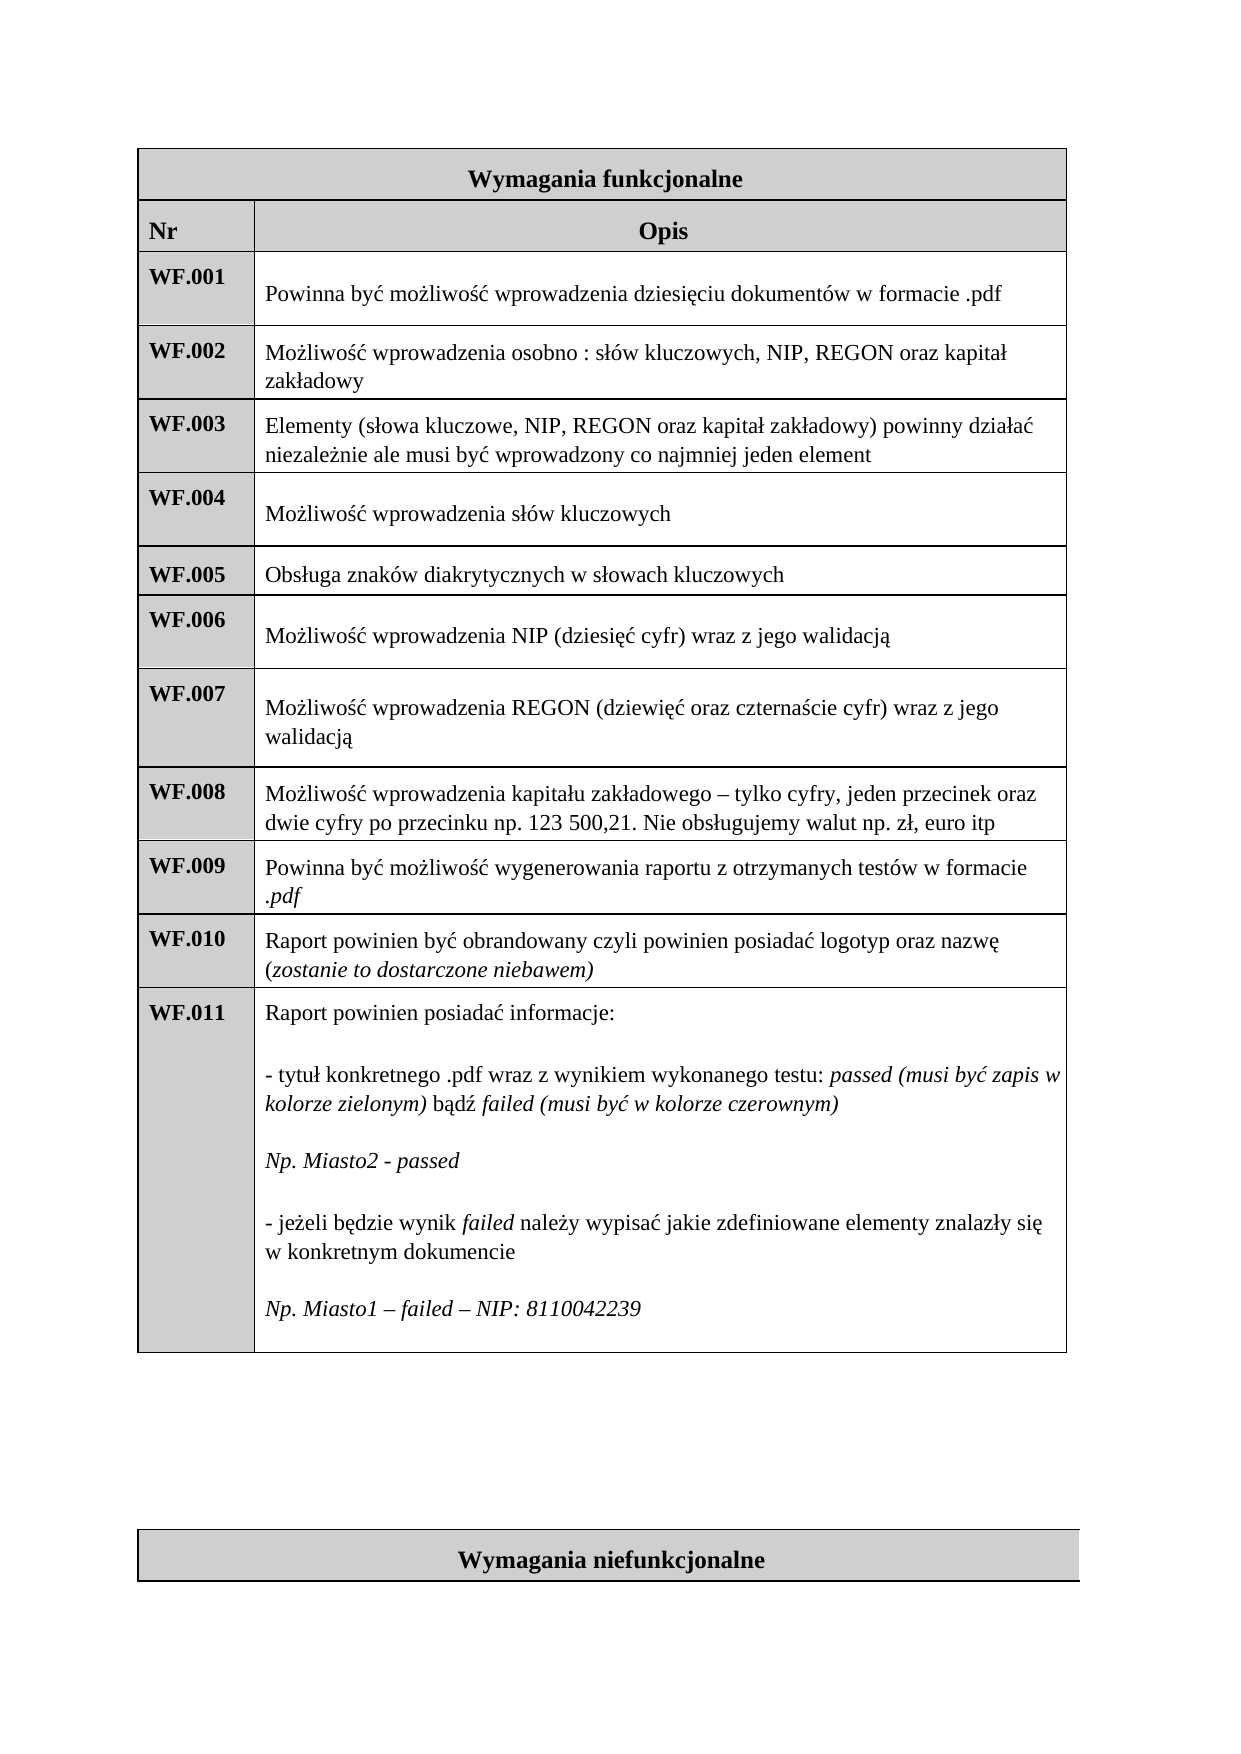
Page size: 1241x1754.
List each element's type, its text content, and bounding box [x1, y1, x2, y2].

table_cell WF.007 [139, 669, 254, 766]
table_cell Elementy (słowa kluczowe, NIP, REGON oraz kapitał zakładowy) powinny działać niezależnie ale musi być wprowadzony co najmniej jeden element [255, 400, 1066, 472]
table_cell Możliwość wprowadzenia kapitału zakładowego – tylko cyfry, jeden przecinek oraz dwie cyfry po przecinku np. 123 500,21. Nie obsługujemy walut np. zł, euro itp [255, 768, 1066, 839]
table_cell Możliwość wprowadzenia słów kluczowych [255, 473, 1066, 545]
table_cell Raport powinien być obrandowany czyli powinien posiadać logotyp oraz nazwę (zostanie to dostarczone niebawem) [255, 915, 1066, 987]
table_cell Możliwość wprowadzenia REGON (dziewięć oraz czternaście cyfr) wraz z jego walidacją [255, 669, 1066, 766]
table_cell WF.002 [139, 326, 254, 398]
table_cell WF.008 [139, 768, 254, 839]
table_cell WF.006 [139, 596, 254, 667]
table_cell Możliwość wprowadzenia NIP (dziesięć cyfr) wraz z jego walidacją [255, 596, 1066, 667]
table_cell WF.001 [139, 252, 254, 324]
table_cell Możliwość wprowadzenia osobno : słów kluczowych, NIP, REGON oraz kapitał zakładowy [255, 326, 1066, 398]
table_cell WF.004 [139, 473, 254, 545]
table_cell Obsługa znaków diakrytycznych w słowach kluczowych [255, 547, 1066, 594]
table_cell WF.009 [139, 841, 254, 913]
table_cell WF.010 [139, 915, 254, 987]
table_cell Opis [255, 201, 1066, 251]
table_cell Nr [139, 201, 254, 251]
table_cell WF.011 [139, 988, 254, 1352]
table_header Wymagania funkcjonalne [139, 149, 1066, 199]
table_cell Raport powinien posiadać informacje: - tytuł konkretnego .pdf wraz z wynikiem wykonanego testu: passed (musi być zapis w kolorze zielonym) bądź failed (musi być w kolorze czerownym) Np. Miasto2 - passed - jeżeli będzie wynik failed należy wypisać jakie zdefiniowane elementy znalazły się w konkretnym dokumencie Np. Miasto1 – failed – NIP: 8110042239 [255, 988, 1066, 1352]
table_cell Powinna być możliwość wprowadzenia dziesięciu dokumentów w formacie .pdf [255, 252, 1066, 324]
table_header Wymagania niefunkcjonalne [139, 1530, 1079, 1580]
table_cell Powinna być możliwość wygenerowania raportu z otrzymanych testów w formacie .pdf [255, 841, 1066, 913]
table_cell WF.005 [139, 547, 254, 594]
table_cell WF.003 [139, 400, 254, 472]
